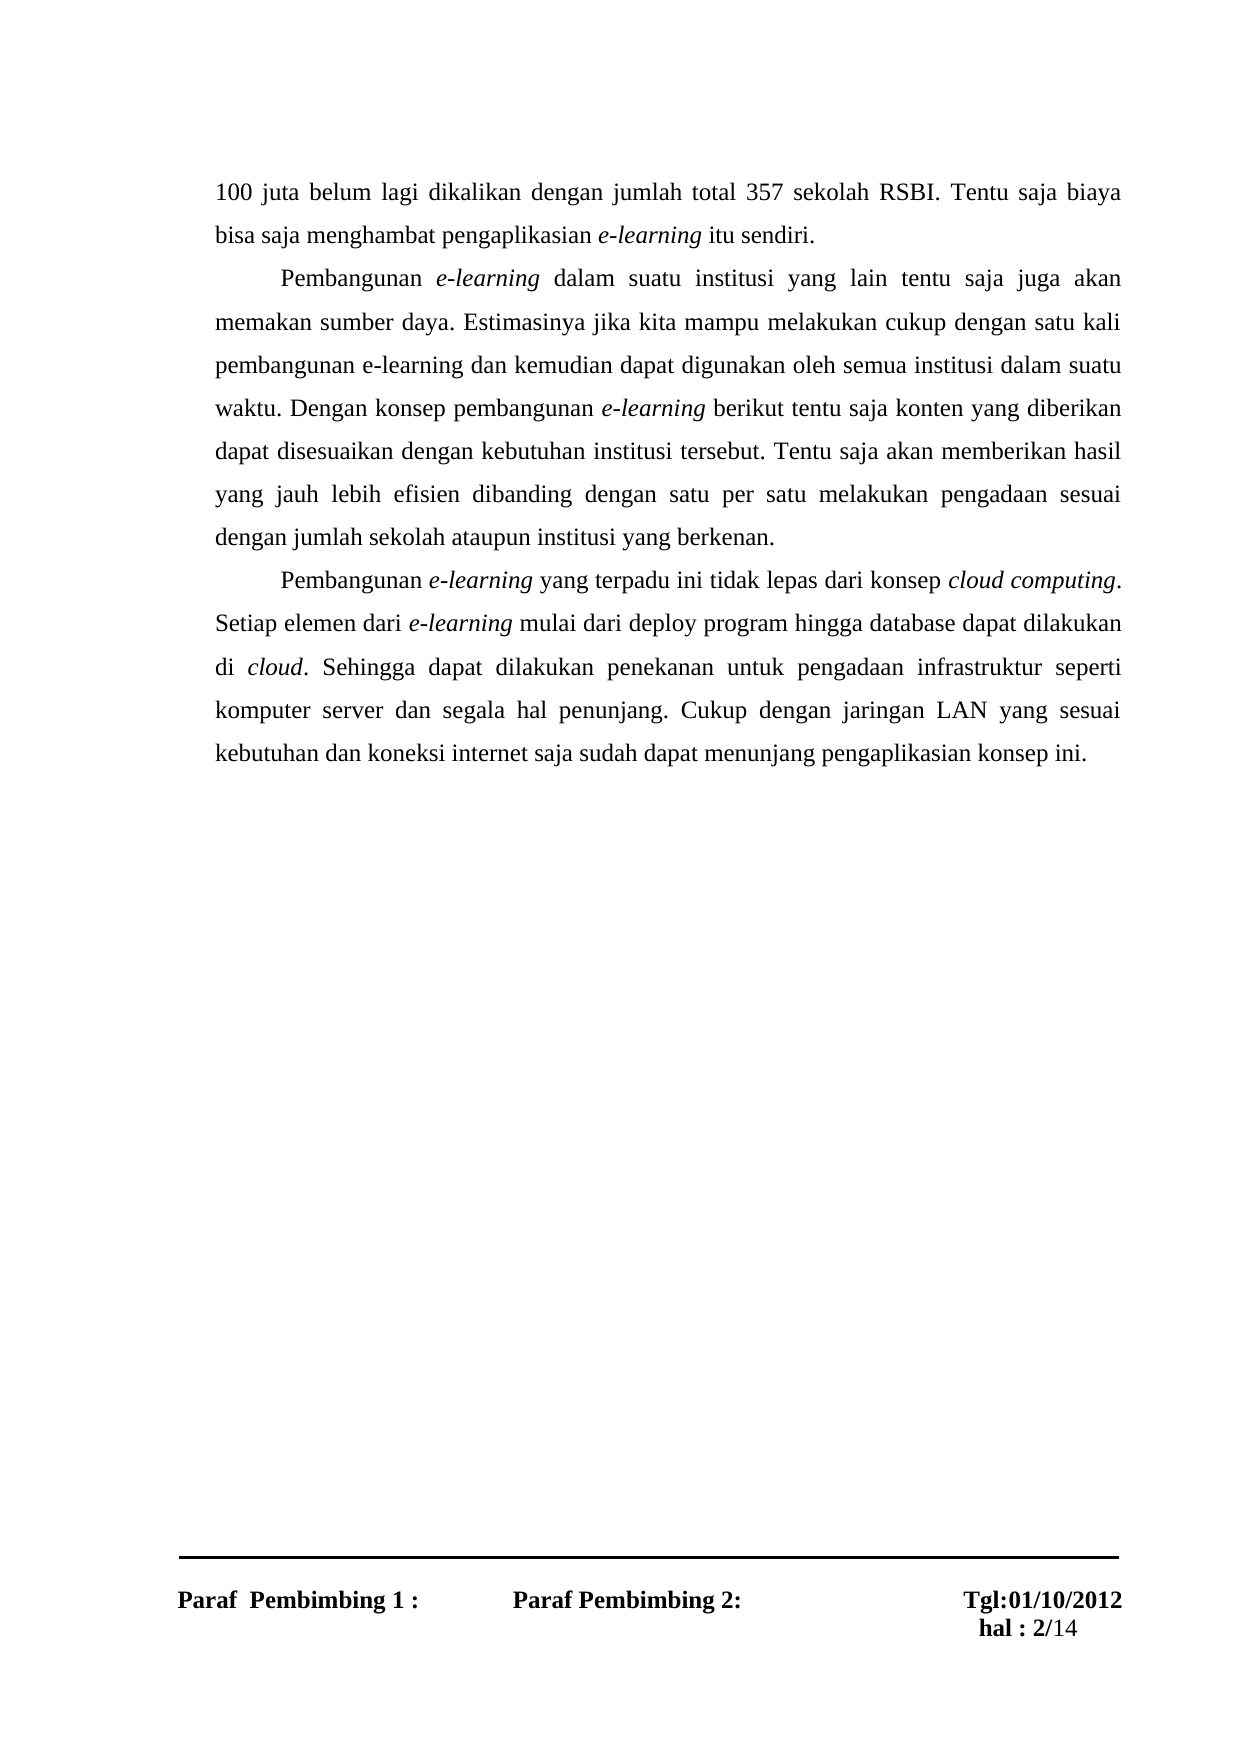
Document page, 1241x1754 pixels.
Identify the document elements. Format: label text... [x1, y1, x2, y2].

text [215, 177, 1122, 249]
text Pembangunan e-learning yang terpadu ini tidak lepas dari konsep cloud computing. Setiap elemen dari e-learning mulai dari deploy program hingga database dapat dilakukan di cloud. Sehingga dapat dilakukan penekanan untuk pengadaan infrastruktur seperti komputer server dan segala hal penunjang. Cukup dengan jaringan LAN yang sesuai kebutuhan dan koneksi internet saja sudah dapat menunjang pengaplikasian konsep ini. [215, 565, 1122, 767]
text Pembangunan e-learning dalam suatu institusi yang lain tentu saja juga akan memakan sumber daya. Estimasinya jika kita mampu melakukan cukup dengan satu kali pembangunan e-learning dan kemudian dapat digunakan oleh semua institusi dalam suatu waktu. Dengan konsep pembangunan e-learning berikut tentu saja konten yang diberikan dapat disesuaikan dengan kebutuhan institusi tersebut. Tentu saja akan memberikan hasil yang jauh lebih efisien dibanding dengan satu per satu melakukan pengadaan sesuai dengan jumlah sekolah ataupun institusi yang berkenan. [215, 263, 1122, 551]
